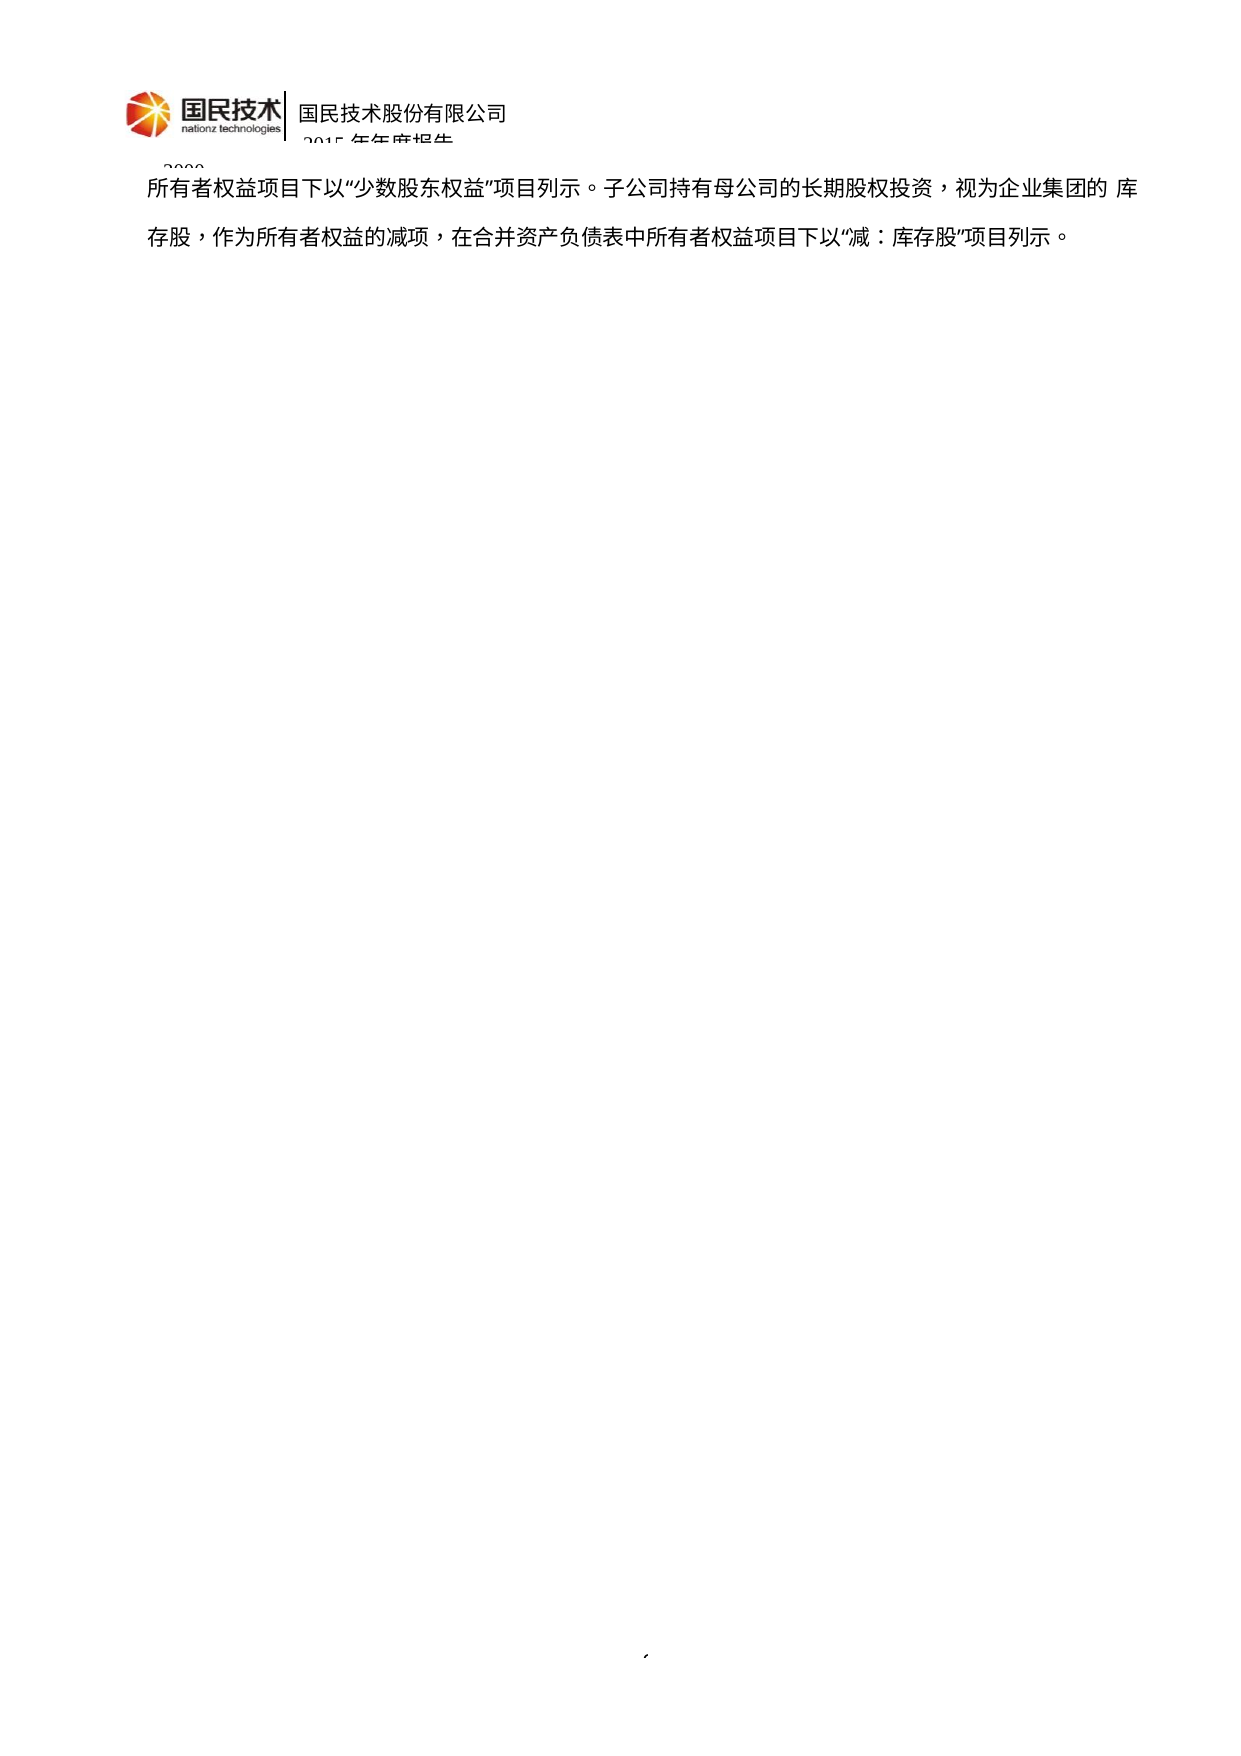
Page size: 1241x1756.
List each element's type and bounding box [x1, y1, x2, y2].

text [148, 173, 1138, 252]
picture [113, 90, 294, 138]
